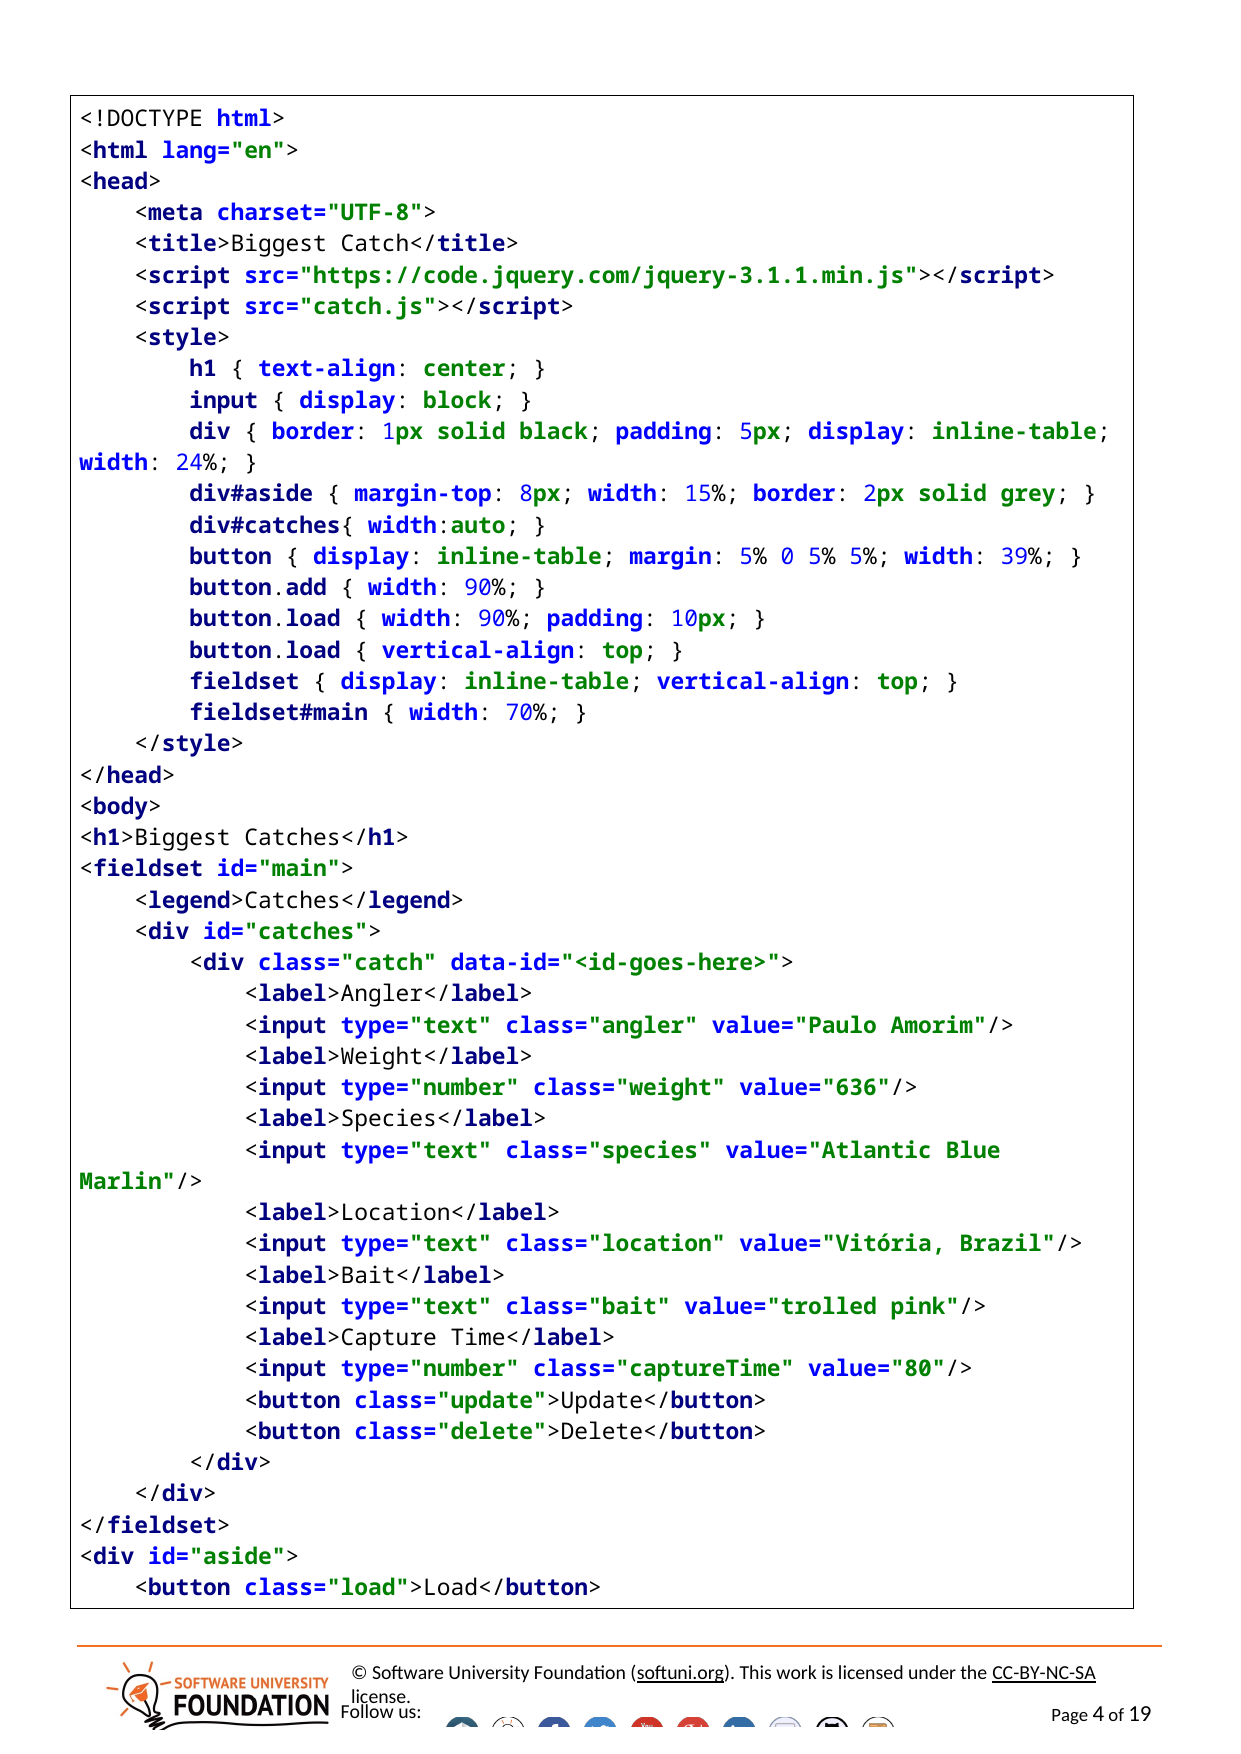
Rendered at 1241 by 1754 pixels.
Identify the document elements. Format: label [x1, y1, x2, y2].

picture [676, 1717, 710, 1727]
picture [491, 1717, 525, 1727]
picture [815, 1717, 848, 1727]
picture [768, 1717, 802, 1727]
table_cell [71, 96, 1133, 1608]
picture [537, 1717, 571, 1727]
picture [105, 1661, 329, 1730]
picture [583, 1717, 617, 1727]
picture [861, 1717, 895, 1727]
picture [722, 1717, 756, 1727]
picture [630, 1717, 663, 1727]
picture [445, 1717, 478, 1727]
